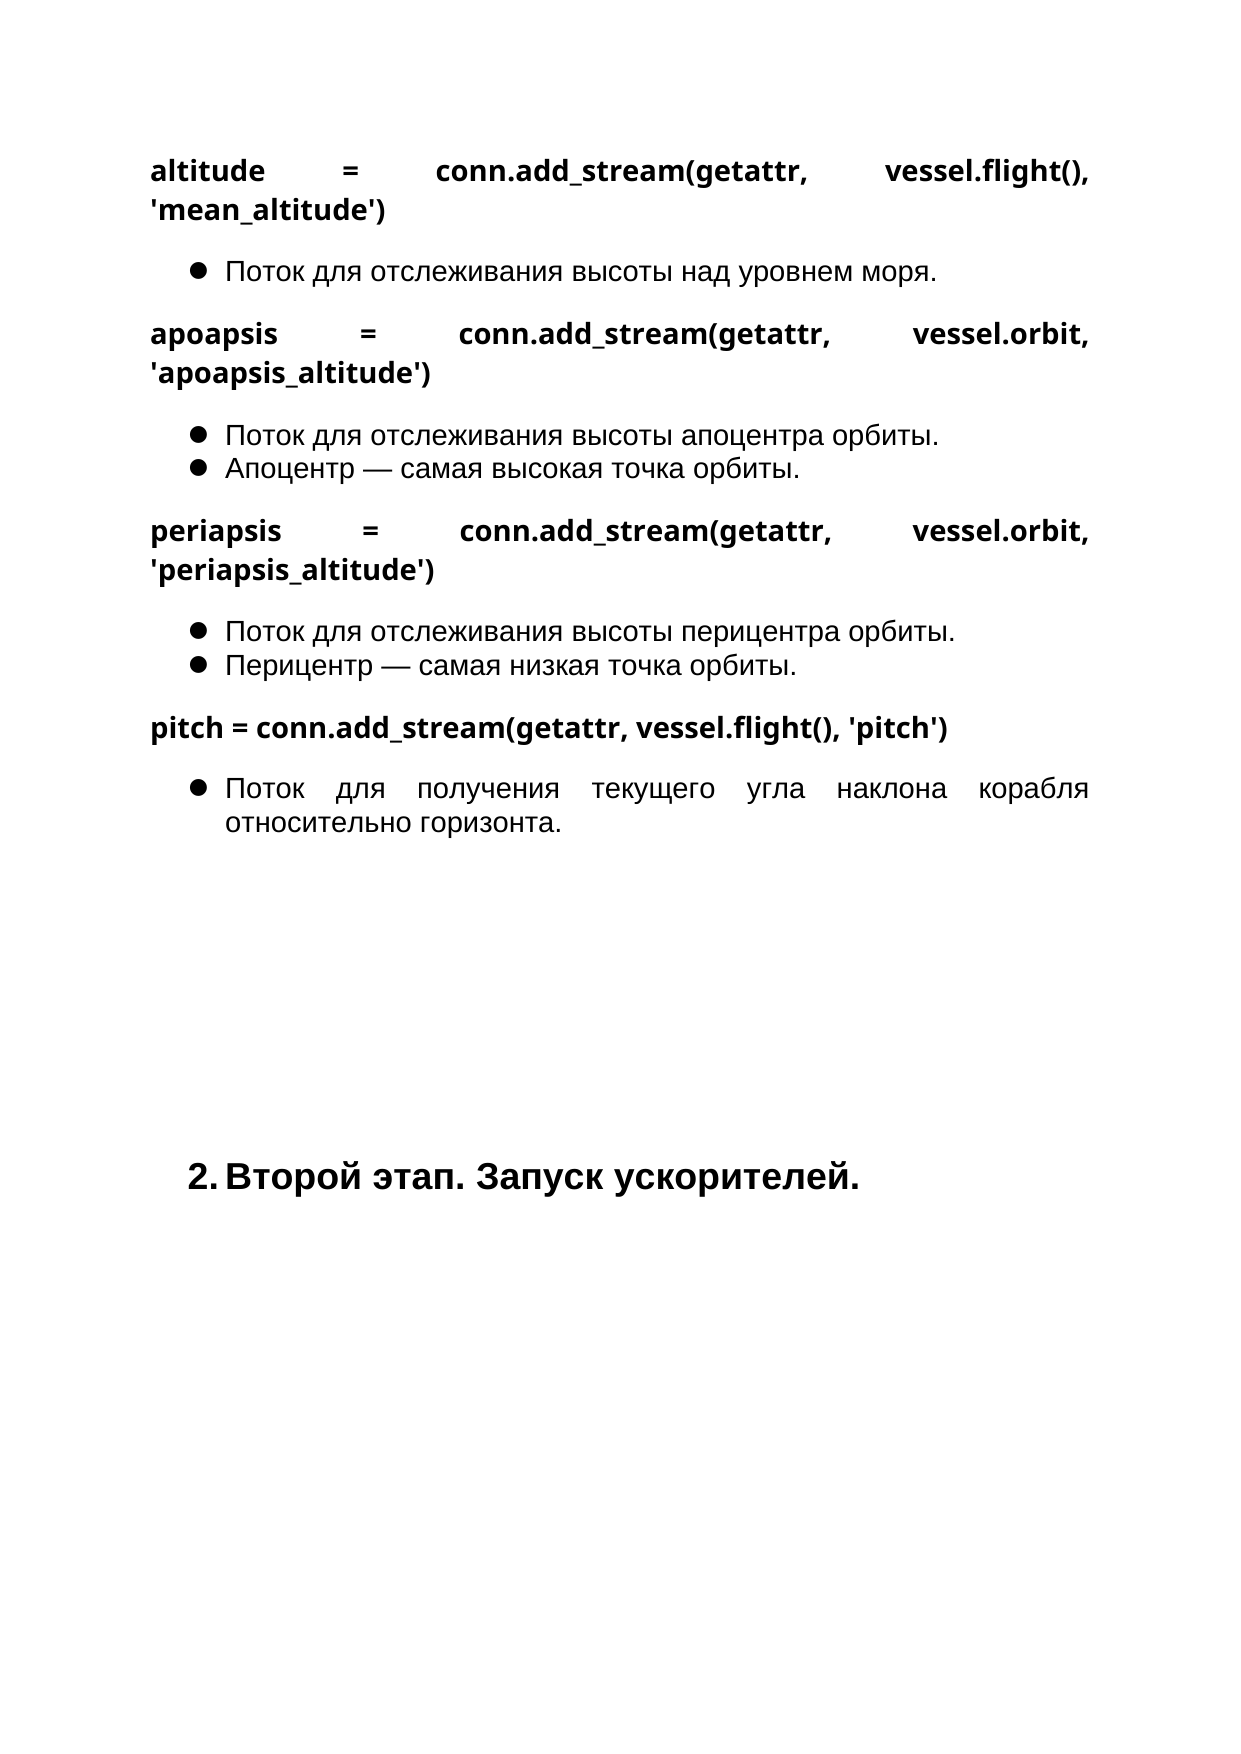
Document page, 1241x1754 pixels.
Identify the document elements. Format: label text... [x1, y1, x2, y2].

subtitle pitch = conn.add_stream(getattr, vessel.flight(), 'pitch') [150, 707, 1090, 747]
list Перицентр — самая низкая точка орбиты. [187, 648, 1090, 682]
list Поток для отслеживания высоты перицентра орбиты. [187, 614, 1090, 648]
list Второй этап. Запуск ускорителей. [187, 1154, 1090, 1197]
list Поток для отслеживания высоты апоцентра орбиты. [187, 417, 1090, 451]
subtitle periapsis = conn.add_stream(getattr, vessel.orbit, 'periapsis_altitude') [150, 510, 1090, 589]
list Поток для отслеживания высоты над уровнем моря. [187, 254, 1090, 288]
subtitle altitude = conn.add_stream(getattr, vessel.flight(), 'mean_altitude') [150, 150, 1090, 229]
list Поток для получения текущего угла наклона корабля относительно горизонта. [187, 772, 1090, 839]
list Апоцентр — самая высокая точка орбиты. [187, 451, 1090, 485]
subtitle apoapsis = conn.add_stream(getattr, vessel.orbit, 'apoapsis_altitude') [150, 313, 1090, 392]
